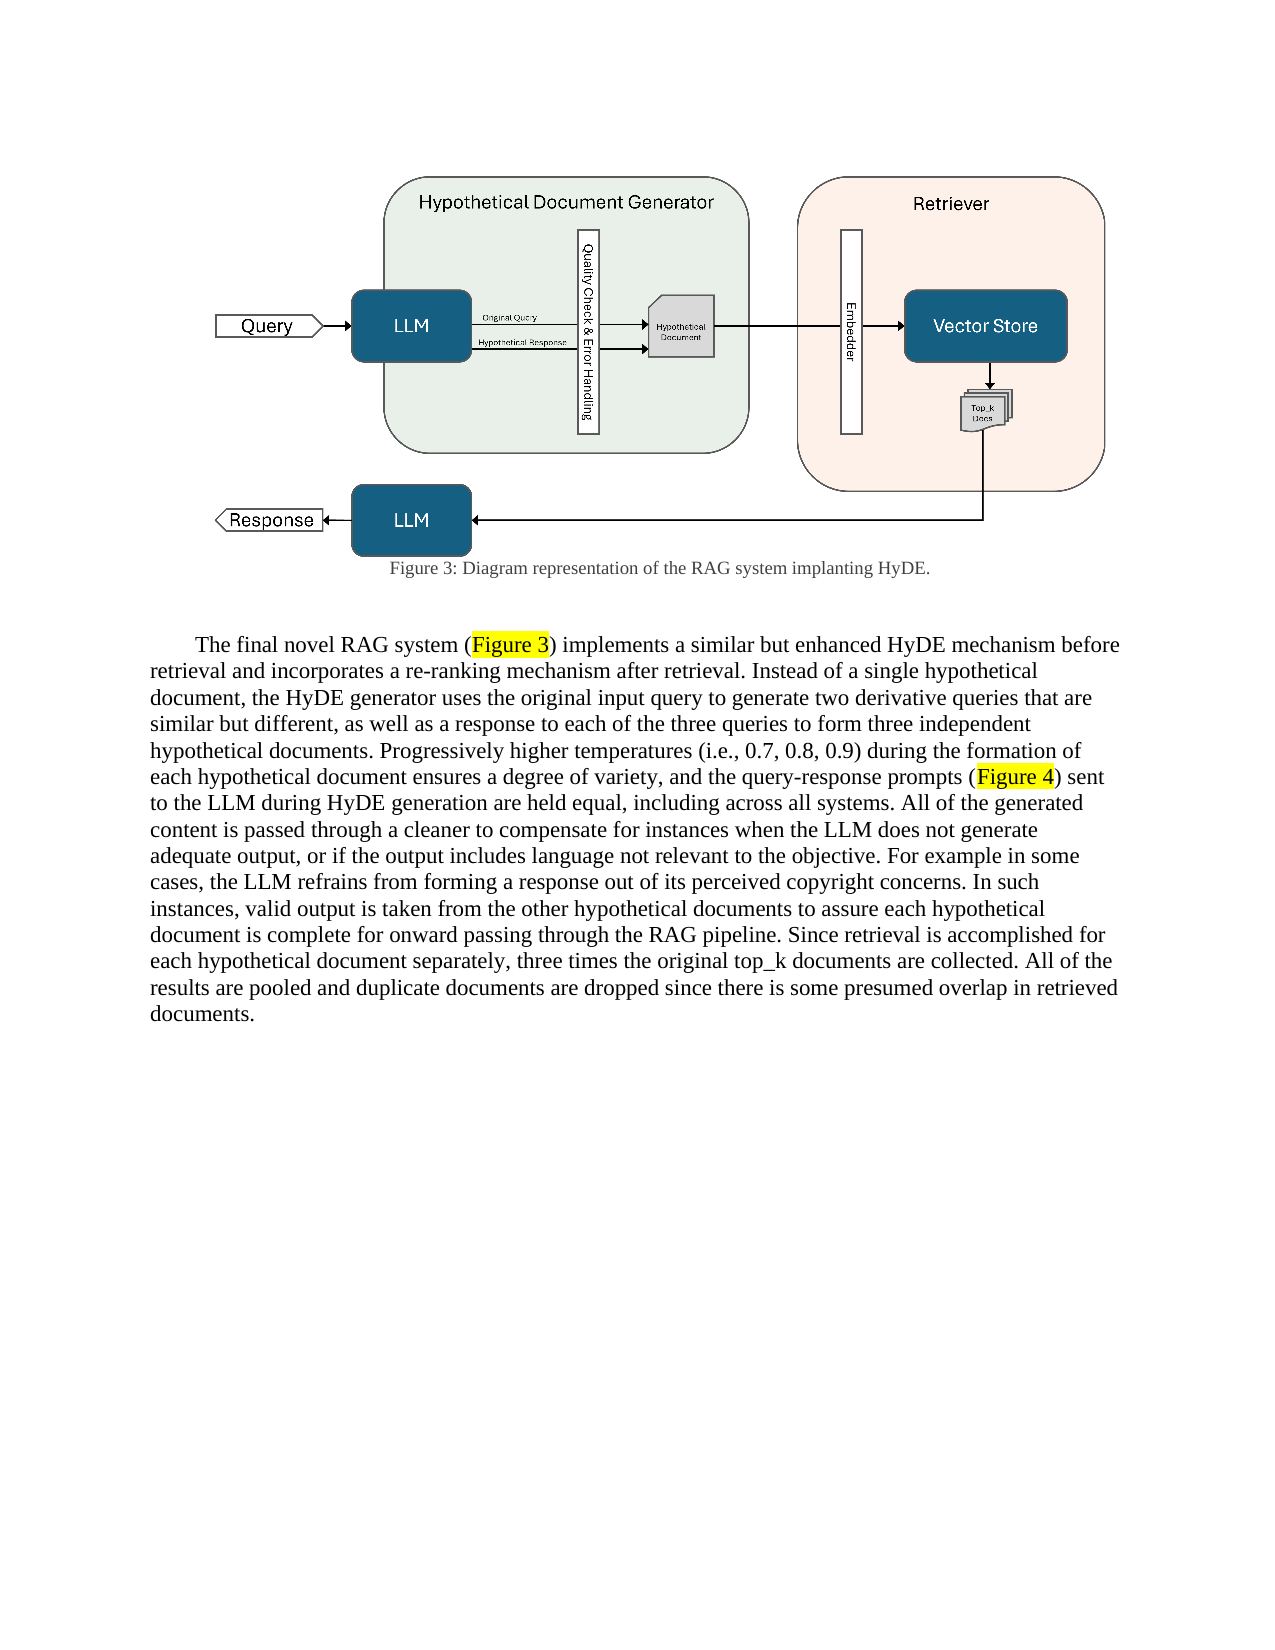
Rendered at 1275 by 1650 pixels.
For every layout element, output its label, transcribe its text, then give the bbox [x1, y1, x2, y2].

text The final novel RAG system (Figure 3) implements a similar but enhanced HyDE mechanism before retrieval and incorporates a re-ranking mechanism after retrieval. Instead of a single hypothetical document, the HyDE generator uses the original input query to generate two derivative queries that are similar but different, as well as a response to each of the three queries to form three independent hypothetical documents. Progressively higher temperatures (i.e., 0.7, 0.8, 0.9) during the formation of each hypothetical document ensures a degree of variety, and the query-response prompts (Figure 4) sent to the LLM during HyDE generation are held equal, including across all systems. All of the generated content is passed through a cleaner to compensate for instances when the LLM does not generate adequate output, or if the output includes language not relevant to the objective. For example in some cases, the LLM refrains from forming a response out of its perceived copyright concerns. In such instances, valid output is taken from the other hypothetical documents to assure each hypothetical document is complete for onward passing through the RAG pipeline. Since retrieval is accomplished for each hypothetical document separately, three times the original top_k documents are collected. All of the results are pooled and duplicate documents are dropped since there is some presumed overlap in retrieved documents. [150, 631, 1125, 1027]
picture [214, 176, 1106, 557]
text Figure 3: Diagram representation of the RAG system implanting HyDE. [150, 557, 1125, 578]
